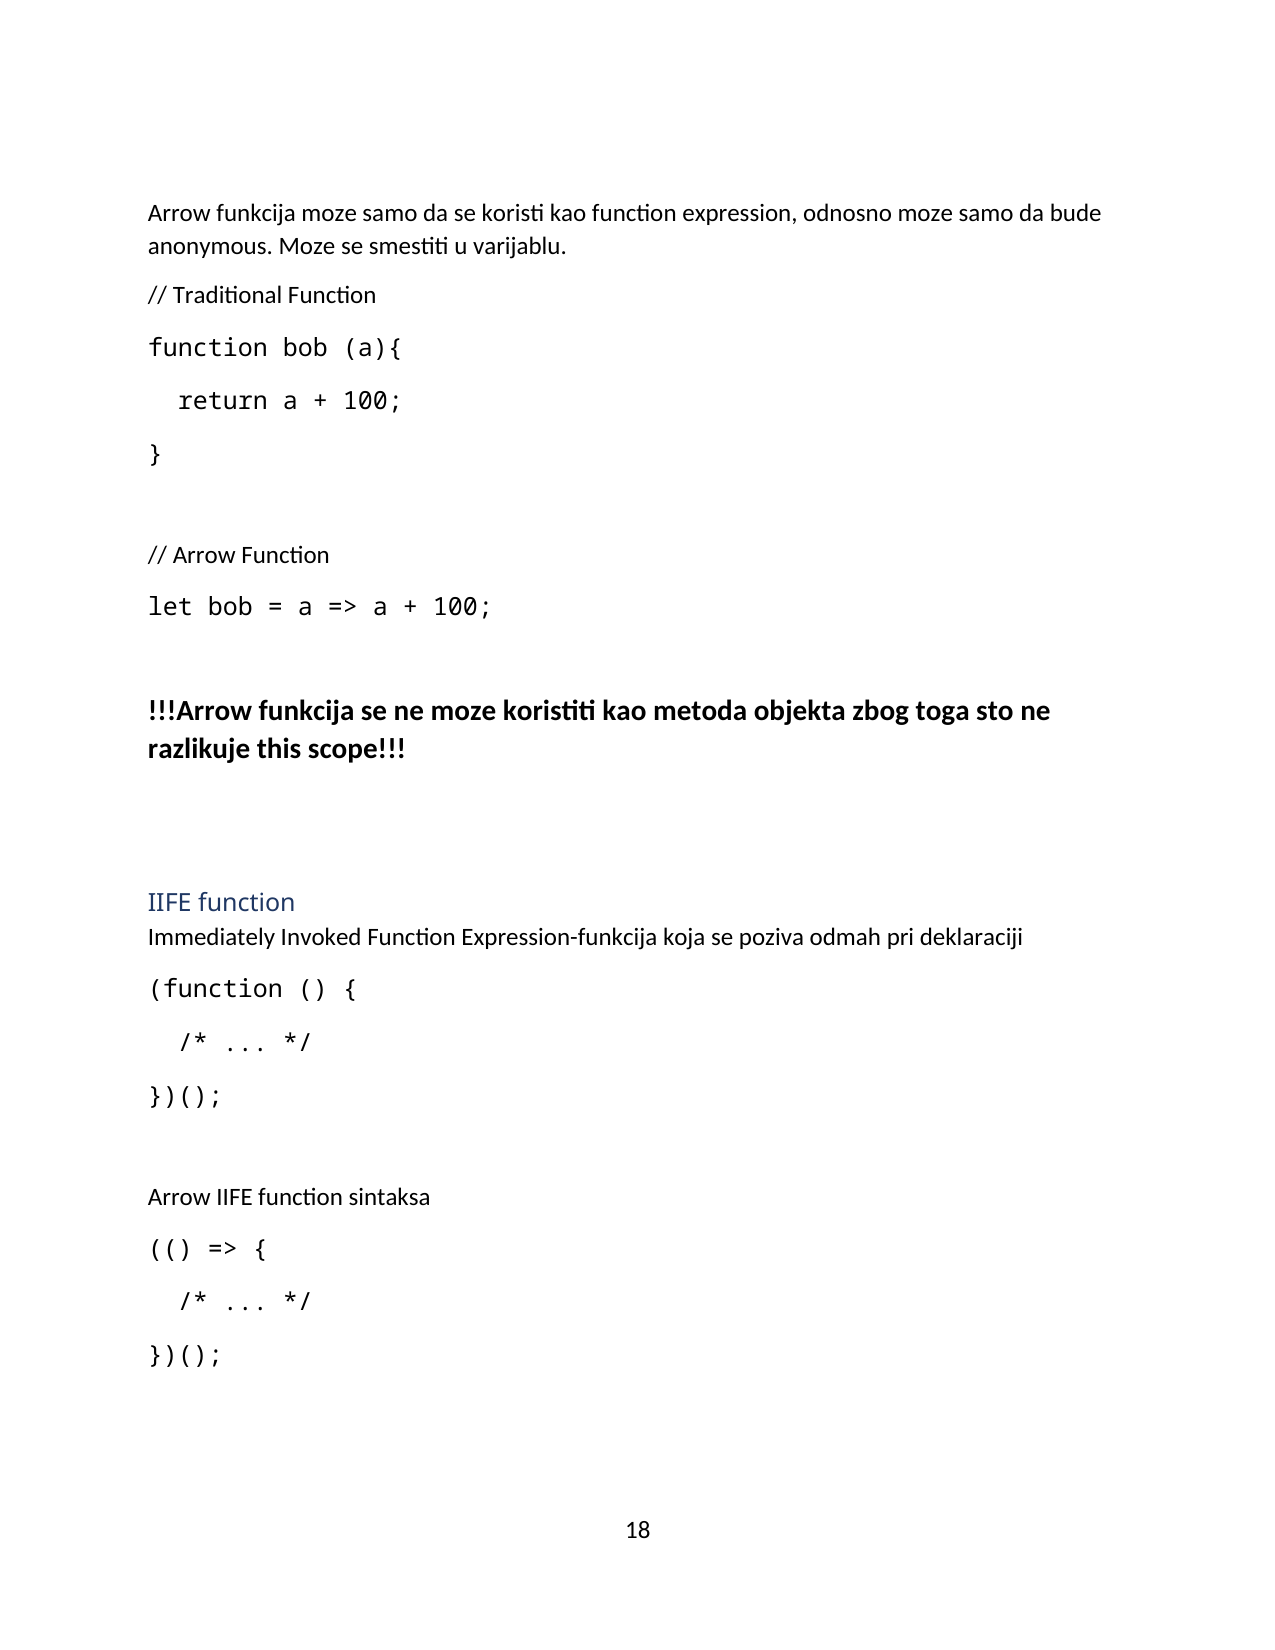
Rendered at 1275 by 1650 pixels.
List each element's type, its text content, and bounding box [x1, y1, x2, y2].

text !!!Arrow funkcija se ne moze koristiti kao metoda objekta zbog toga sto ne razlikuje this scope!!! [148, 692, 1127, 766]
text return a + 100; [148, 383, 1127, 417]
text Immediately Invoked Function Expression-funkcija koja se poziva odmah pri deklaraciji [148, 921, 1127, 952]
text Arrow funkcija moze samo da se koristi kao function expression, odnosno moze samo da bude anonymous. Moze se smestiti u varijablu. [148, 197, 1127, 261]
text })(); [148, 1337, 1127, 1371]
text })(); [148, 1078, 1127, 1112]
text let bob = a => a + 100; [148, 589, 1127, 623]
text (() => { [148, 1230, 1127, 1264]
text /* ... */ [148, 1284, 1127, 1318]
text (function () { [148, 971, 1127, 1005]
text } [148, 436, 1127, 470]
text // Arrow Function [148, 539, 1127, 570]
subtitle IIFE function [148, 884, 1127, 918]
text function bob (a){ [148, 329, 1127, 363]
text Arrow IIFE function sintaksa [148, 1181, 1127, 1211]
text /* ... */ [148, 1024, 1127, 1058]
text // Traditional Function [148, 280, 1127, 310]
